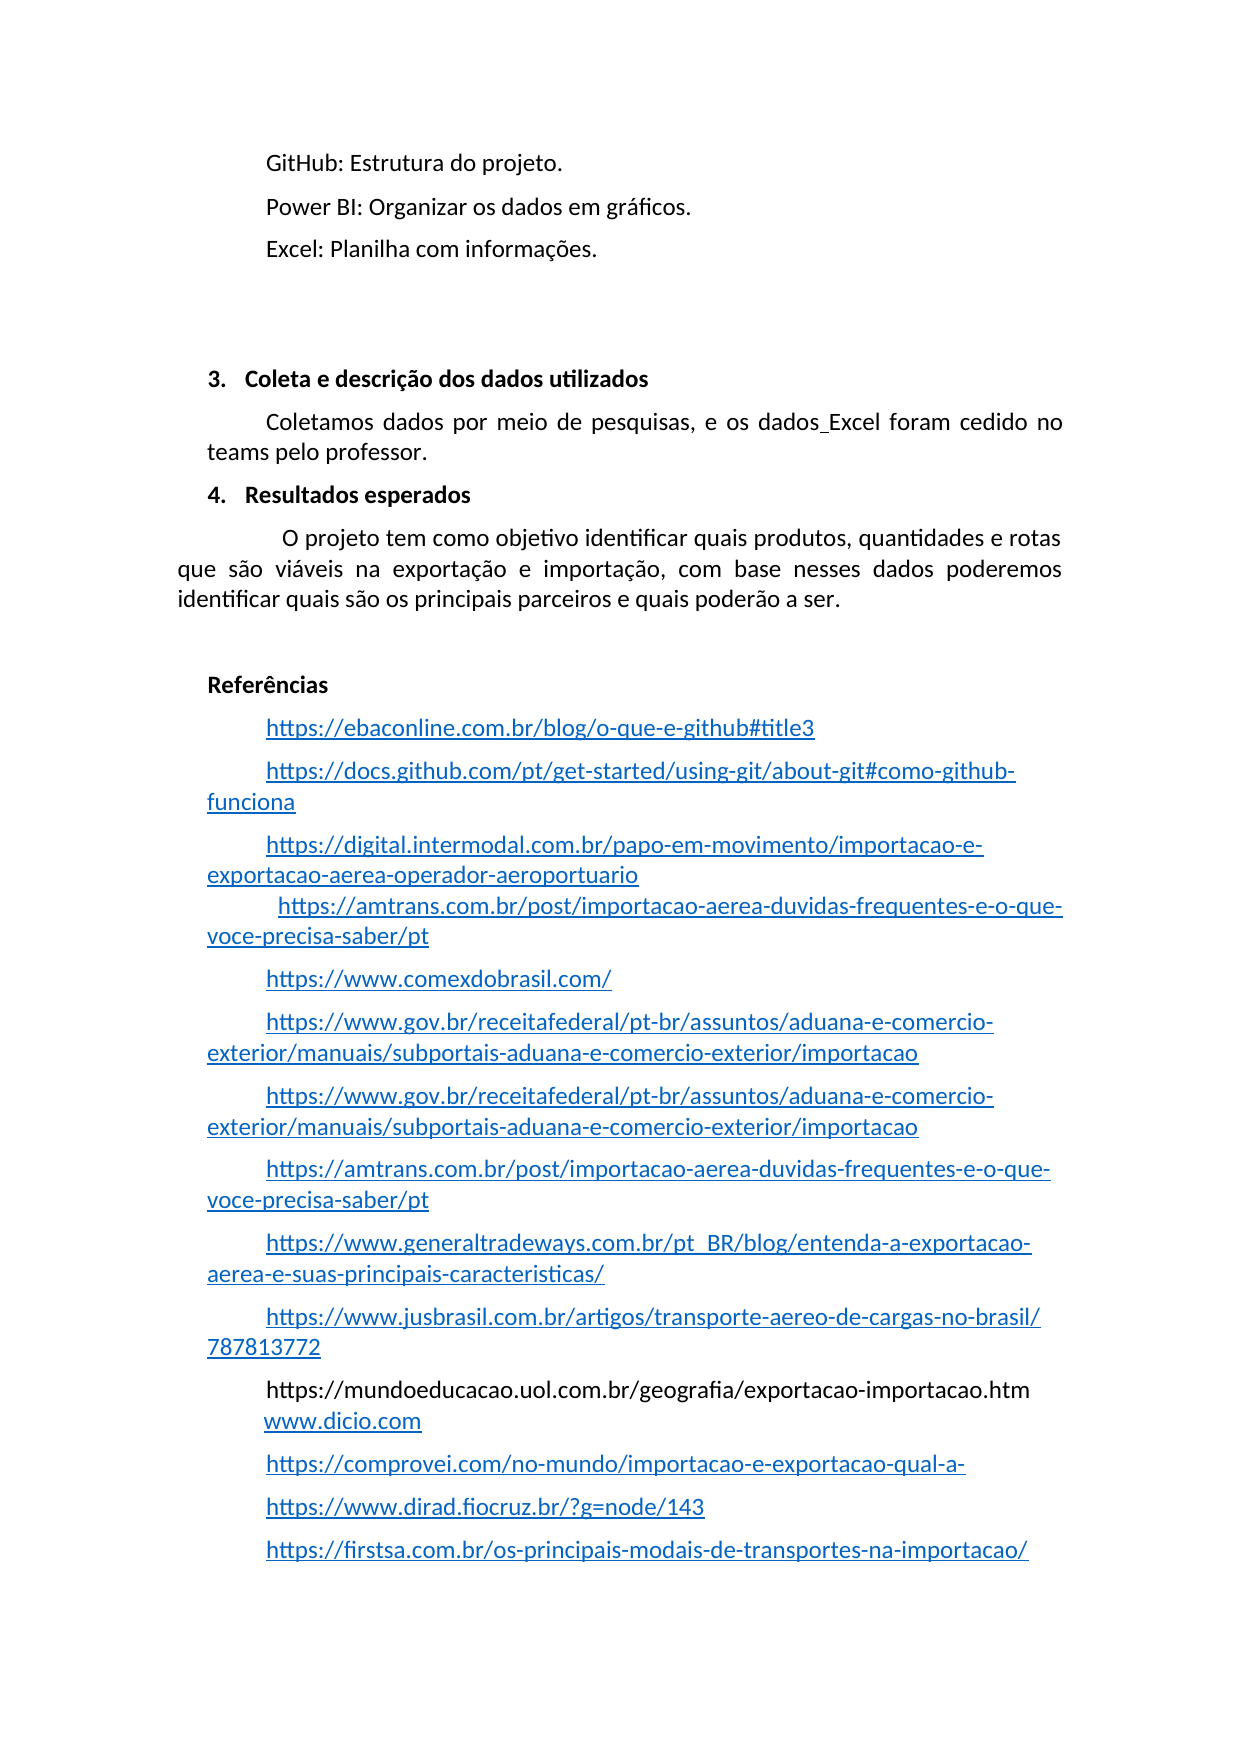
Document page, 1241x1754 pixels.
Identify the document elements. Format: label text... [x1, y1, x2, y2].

text Coletamos dados por meio de pesquisas, e os dados Excel foram cedido no teams pelo professor. [207, 406, 1063, 467]
text https://www.generaltradeways.com.br/pt_BR/blog/entenda-a-exportacao-aerea-e-suas-principais-caracteristicas/ [207, 1227, 1063, 1288]
text https://www.comexdobrasil.com/ [207, 963, 1063, 994]
text https://digital.intermodal.com.br/papo-em-movimento/importacao-e-exportacao-aerea-operador-aeroportuario https://amtrans.com.br/post/importacao-aerea-duvidas-frequentes-e-o-que-voce-precisa-saber/pt [207, 829, 1063, 951]
text https://ebaconline.com.br/blog/o-que-e-github#title3 [207, 712, 1063, 743]
text GitHub: Estrutura do projeto. [207, 148, 1063, 178]
text https://docs.github.com/pt/get-started/using-git/about-git#como-github-funciona [207, 755, 1063, 816]
text https://www.gov.br/receitafederal/pt-br/assuntos/aduana-e-comercio-exterior/manuais/subportais-aduana-e-comercio-exterior/importacao [207, 1007, 1063, 1068]
subtitle Coleta e descrição dos dados utilizados [207, 363, 1063, 393]
text Excel: Planilha com informações. [207, 234, 1063, 264]
subtitle Resultados esperados [207, 479, 1063, 510]
text https://amtrans.com.br/post/importacao-aerea-duvidas-frequentes-e-o-que-voce-precisa-saber/pt [207, 1154, 1063, 1215]
text https://comprovei.com/no-mundo/importacao-e-exportacao-qual-a- [207, 1448, 1063, 1478]
text Power BI: Organizar os dados em gráficos. [207, 191, 1063, 221]
text https://firstsa.com.br/os-principais-modais-de-transportes-na-importacao/ [207, 1534, 1063, 1564]
text https://www.gov.br/receitafederal/pt-br/assuntos/aduana-e-comercio-exterior/manuais/subportais-aduana-e-comercio-exterior/importacao [207, 1080, 1063, 1141]
text https://www.jusbrasil.com.br/artigos/transporte-aereo-de-cargas-no-brasil/787813772 [207, 1301, 1063, 1362]
text https://mundoeducacao.uol.com.br/geografia/exportacao-importacao.htm www.dicio.com [207, 1374, 1063, 1435]
text https://www.dirad.fiocruz.br/?g=node/143 [207, 1491, 1063, 1521]
subtitle Referências [207, 669, 1063, 700]
